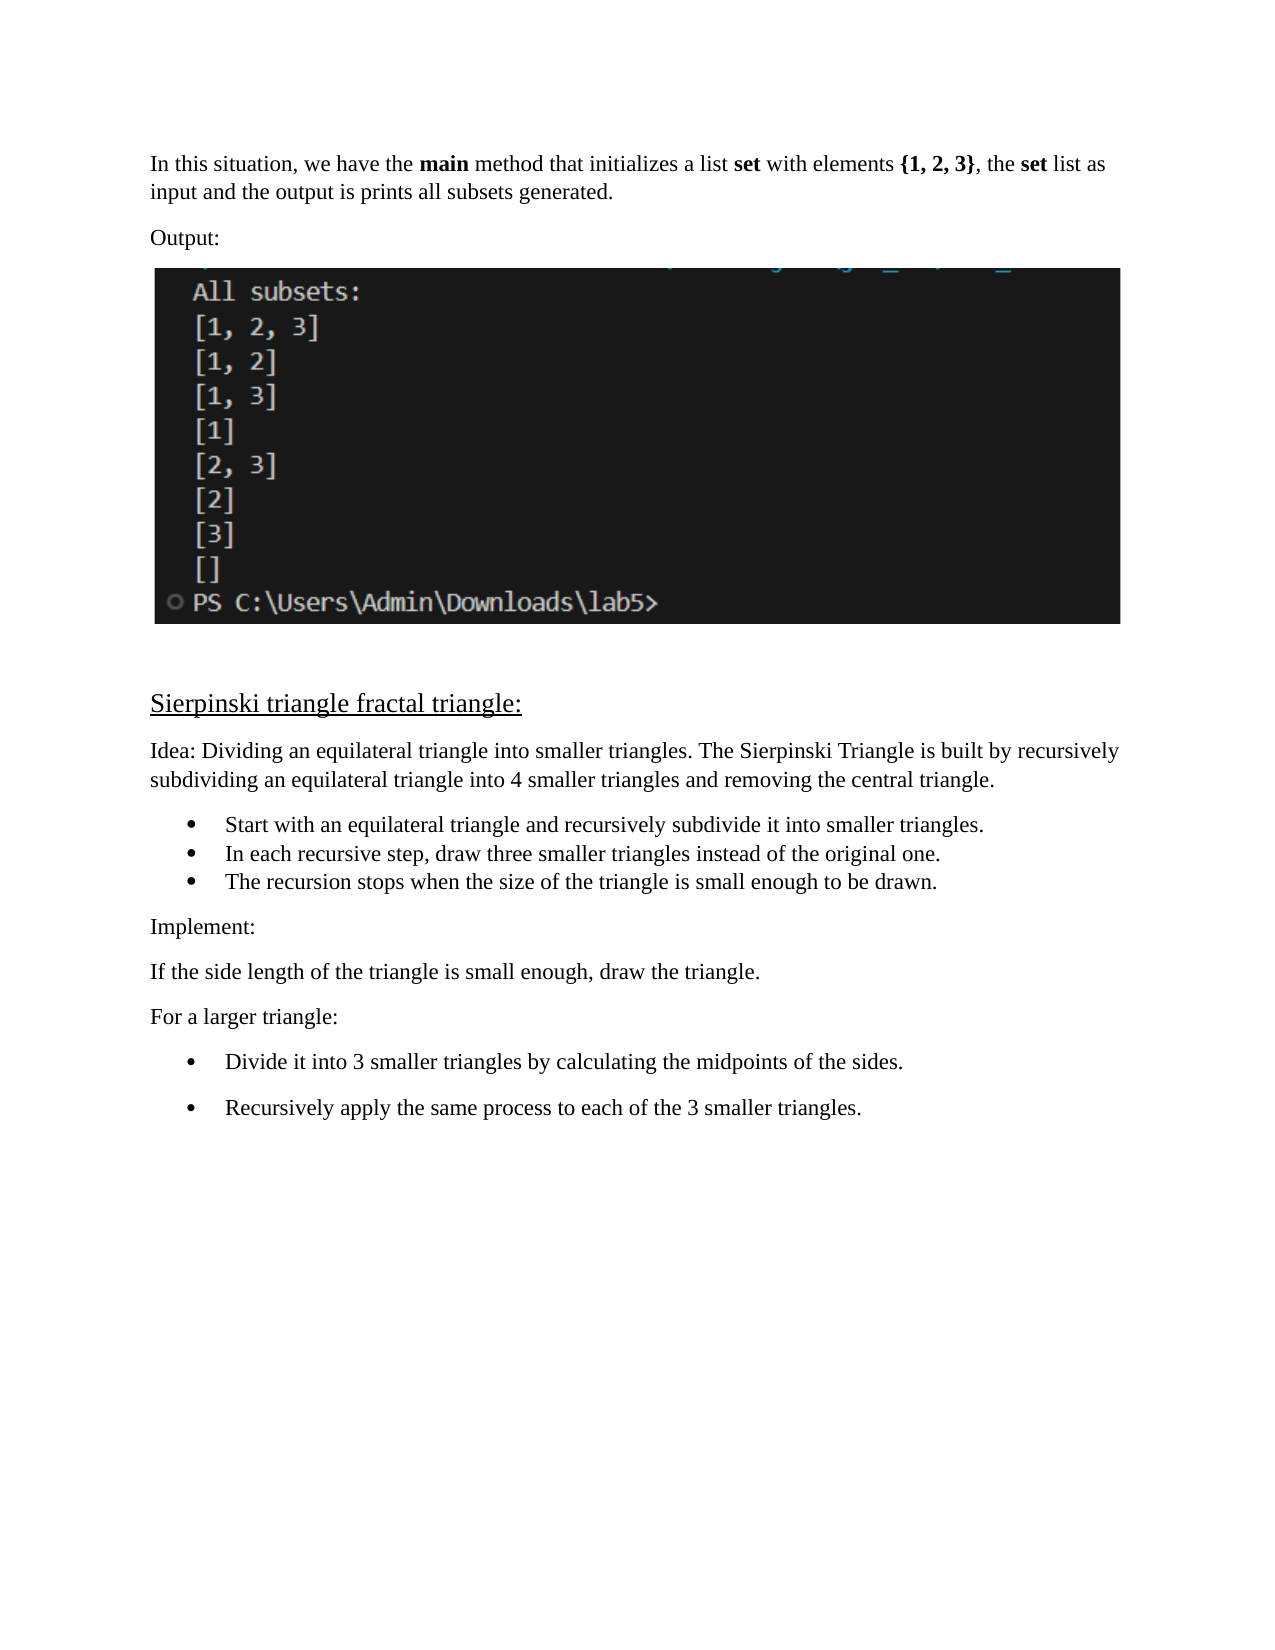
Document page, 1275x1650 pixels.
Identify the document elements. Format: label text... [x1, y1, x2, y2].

list Divide it into 3 smaller triangles by calculating the midpoints of the sides. [187, 1048, 1125, 1075]
list In each recursive step, draw three smaller triangles instead of the original one. [187, 839, 1125, 866]
picture [154, 268, 1121, 624]
text Sierpinski triangle fractal triangle: [150, 687, 1125, 718]
list The recursion stops when the size of the triangle is small enough to be drawn. [187, 868, 1125, 894]
list Start with an equilateral triangle and recursively subdivide it into smaller triangles. [187, 811, 1125, 837]
text If the side length of the triangle is small enough, draw the triangle. [150, 958, 1125, 984]
text In this situation, we have the main method that initializes a list set with elements {1, 2, 3}, the set list as input and the output is prints all subsets generated. [150, 150, 1125, 205]
list Recursively apply the same process to each of the 3 smaller triangles. [187, 1093, 1125, 1120]
text For a larger triangle: [150, 1003, 1125, 1030]
text Output: [150, 223, 1125, 250]
text Idea: Dividing an equilateral triangle into smaller triangles. The Sierpinski Triangle is built by recursively subdividing an equilateral triangle into 4 smaller triangles and removing the central triangle. [150, 738, 1125, 792]
text Implement: [150, 913, 1125, 939]
